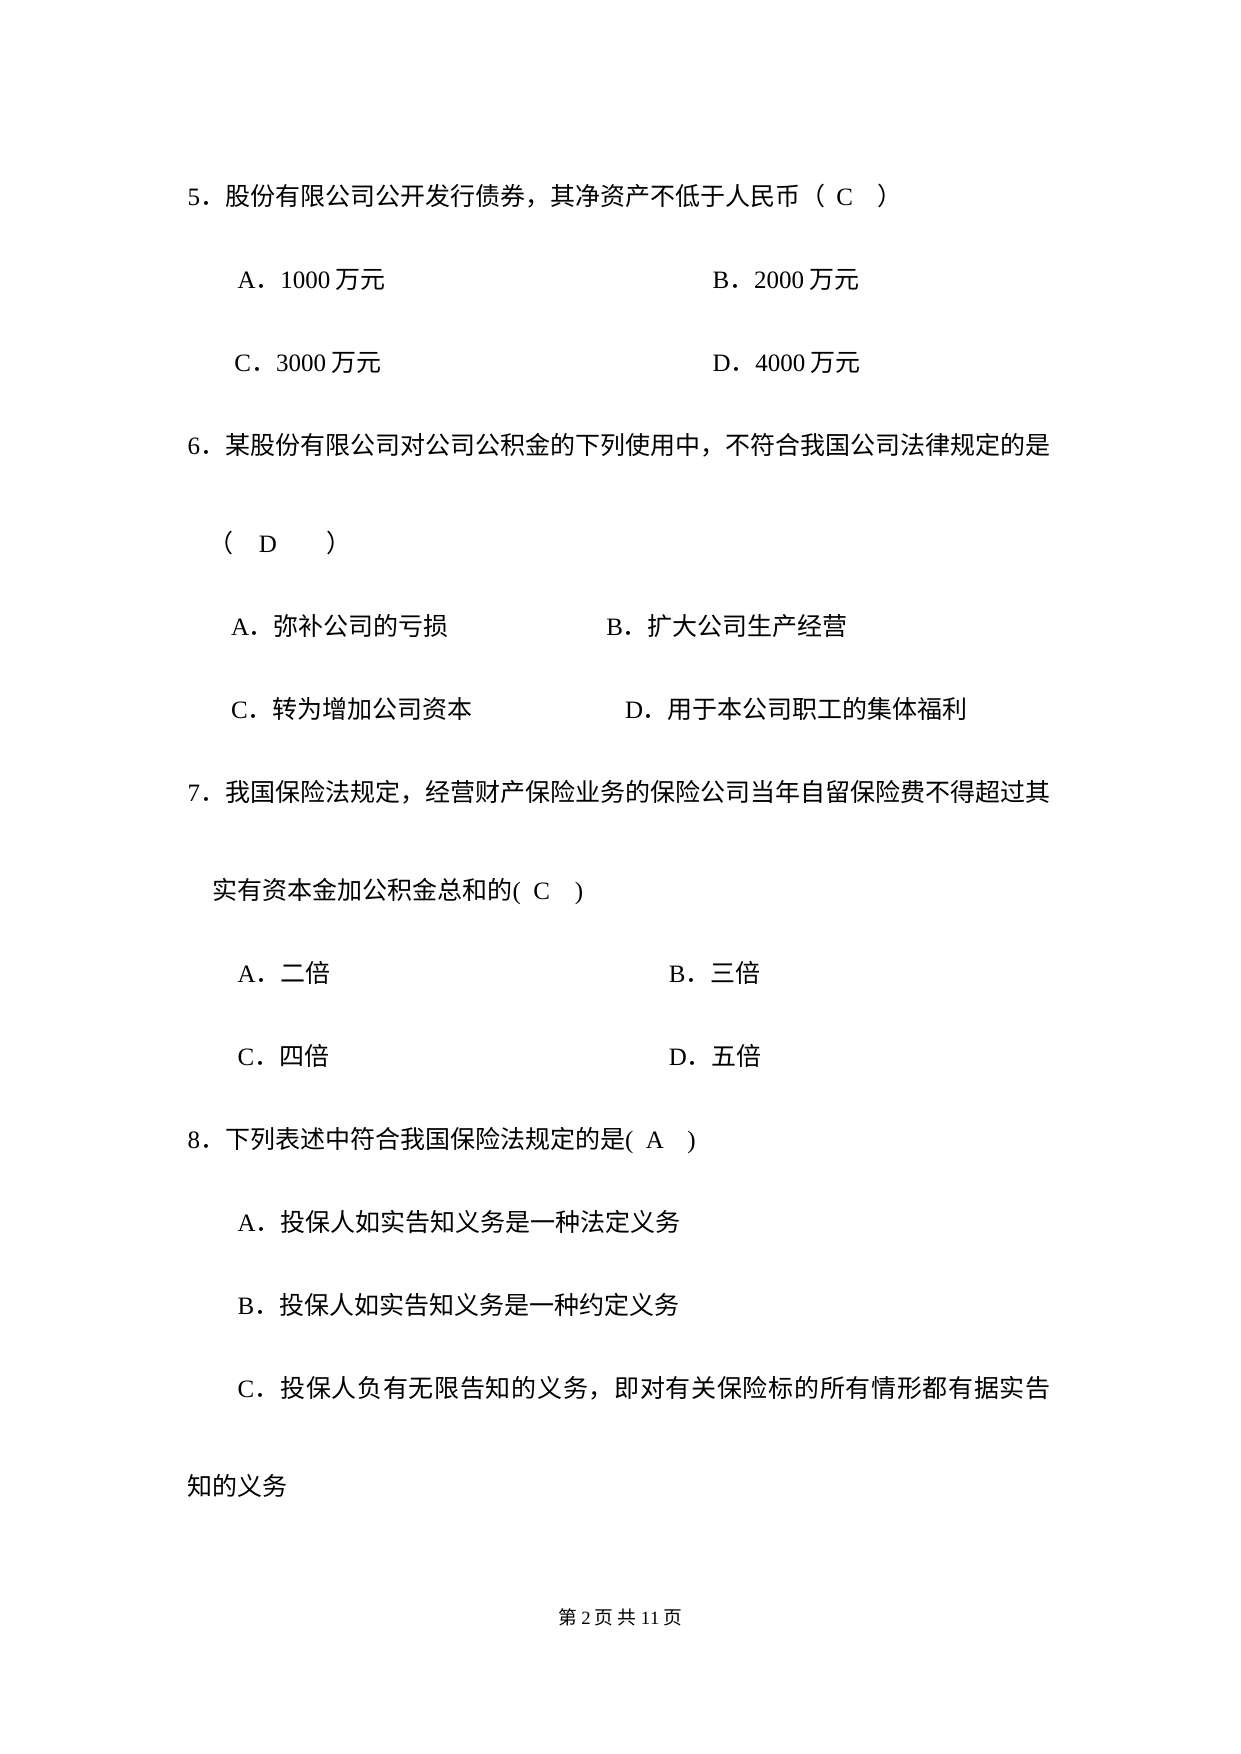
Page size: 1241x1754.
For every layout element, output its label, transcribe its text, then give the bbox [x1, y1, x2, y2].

text 5．股份有限公司公开发行债券，其净资产不低于人民币（ C ） [187, 162, 1053, 227]
text B．投保人如实告知义务是一种约定义务 [187, 1271, 1053, 1336]
text A．弥补公司的亏损 B．扩大公司生产经营 [206, 592, 1053, 657]
text C．3000万元 D．4000万元 [209, 328, 1053, 393]
text C．四倍 D．五倍 [187, 1022, 1053, 1087]
text A．1000万元 B．2000万元 [187, 245, 1053, 310]
text A．二倍 B．三倍 [187, 939, 1053, 1004]
text C．转为增加公司资本 D．用于本公司职工的集体福利 [206, 675, 1053, 740]
text C．投保人负有无限告知的义务，即对有关保险标的所有情形都有据实告知的义务 [187, 1354, 1053, 1517]
text A．投保人如实告知义务是一种法定义务 [187, 1188, 1053, 1253]
text 6．某股份有限公司对公司公积金的下列使用中，不符合我国公司法律规定的是（ D ） [187, 411, 1053, 574]
text 8．下列表述中符合我国保险法规定的是( A ) [187, 1105, 1053, 1170]
text 7．我国保险法规定，经营财产保险业务的保险公司当年自留保险费不得超过其实有资本金加公积金总和的( C ) [187, 758, 1053, 921]
